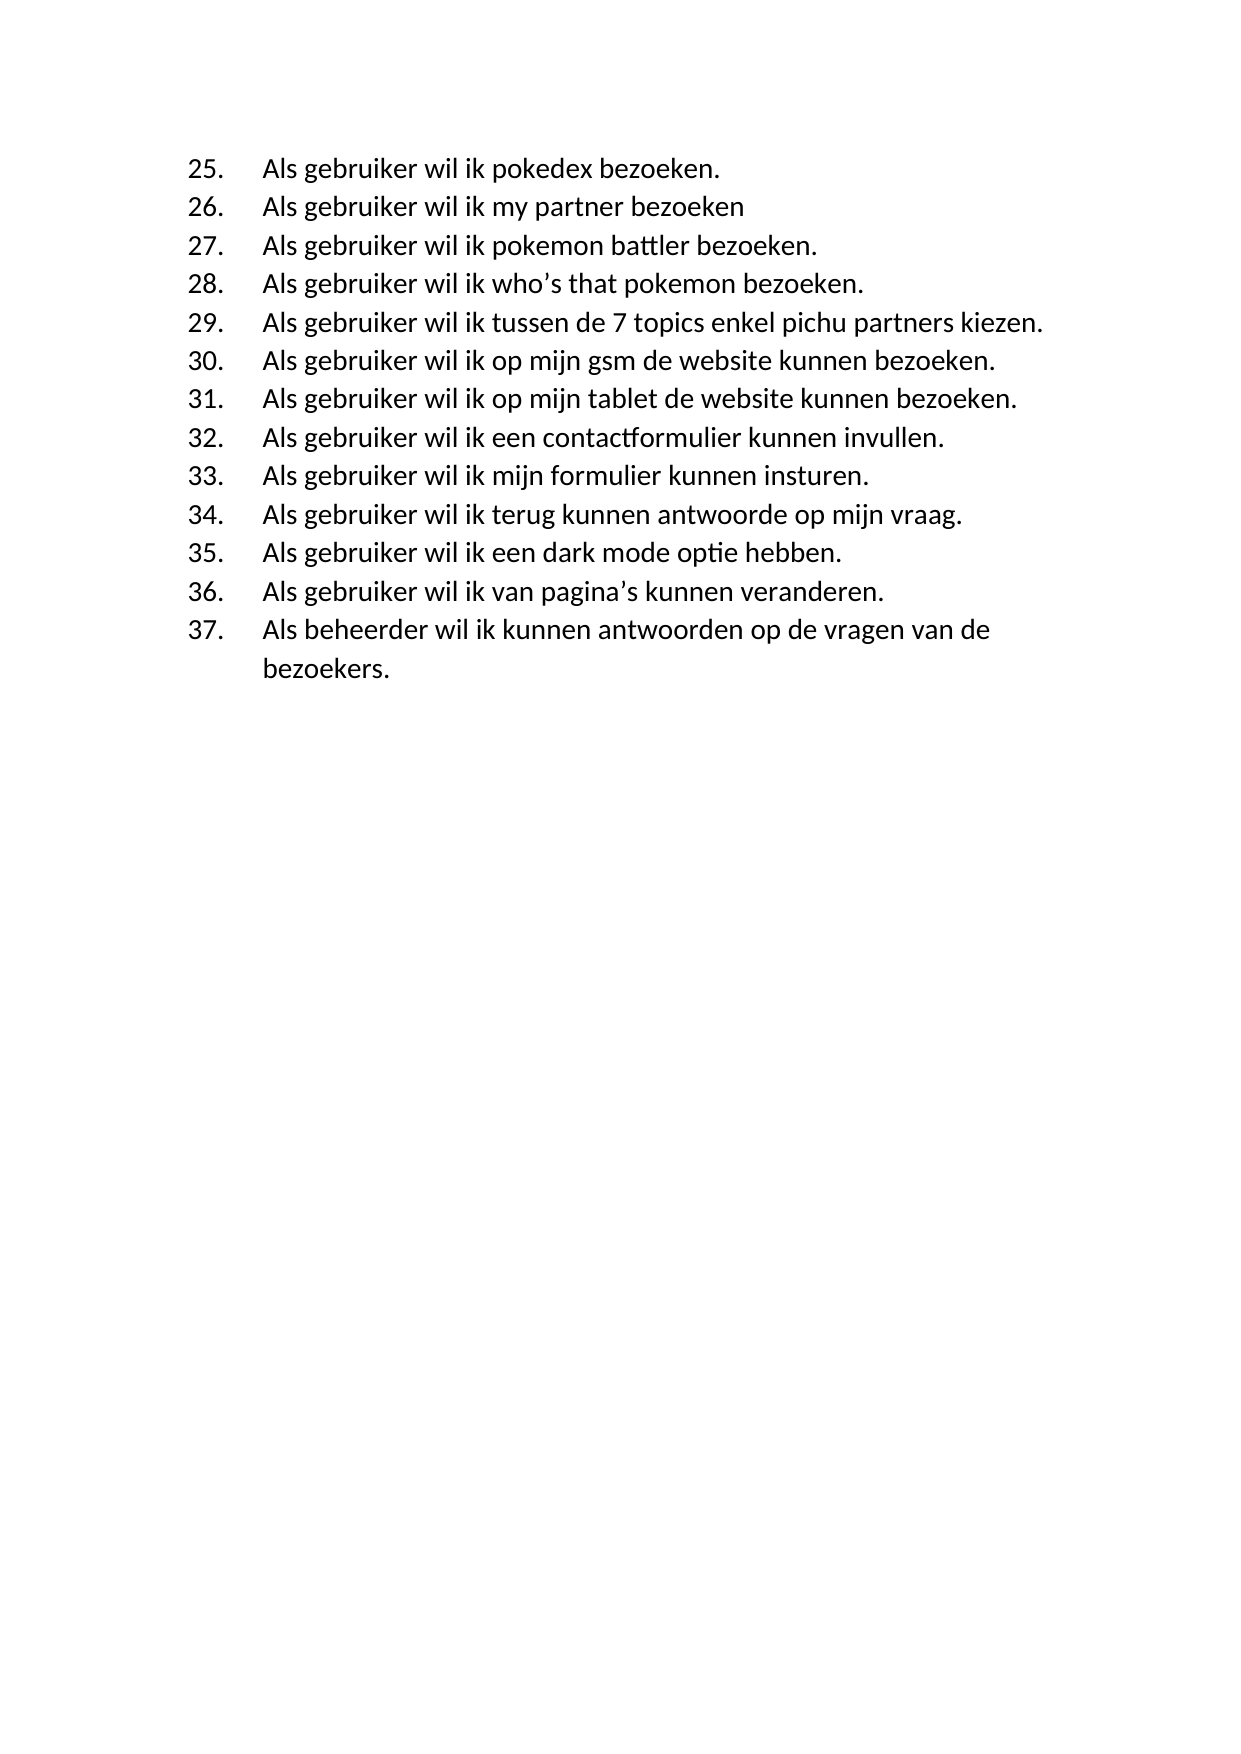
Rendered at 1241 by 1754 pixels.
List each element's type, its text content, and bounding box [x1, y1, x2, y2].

list Als gebruiker wil ik who’s that pokemon bezoeken. [187, 265, 1090, 301]
list Als gebruiker wil ik van pagina’s kunnen veranderen. [187, 573, 1090, 608]
list Als gebruiker wil ik een dark mode optie hebben. [187, 534, 1090, 570]
list Als gebruiker wil ik een contactformulier kunnen invullen. [187, 419, 1090, 455]
list Als gebruiker wil ik op mijn gsm de website kunnen bezoeken. [187, 342, 1090, 378]
list Als gebruiker wil ik mijn formulier kunnen insturen. [187, 457, 1090, 493]
list Als gebruiker wil ik op mijn tablet de website kunnen bezoeken. [187, 381, 1090, 416]
list Als gebruiker wil ik tussen de 7 topics enkel pichu partners kiezen. [187, 304, 1090, 339]
list Als gebruiker wil ik my partner bezoeken [187, 188, 1090, 224]
list Als gebruiker wil ik pokemon battler bezoeken. [187, 227, 1090, 262]
list Als gebruiker wil ik pokedex bezoeken. [187, 150, 1090, 186]
list Als beheerder wil ik kunnen antwoorden op de vragen van de bezoekers. [187, 611, 1090, 685]
list Als gebruiker wil ik terug kunnen antwoorde op mijn vraag. [187, 496, 1090, 532]
